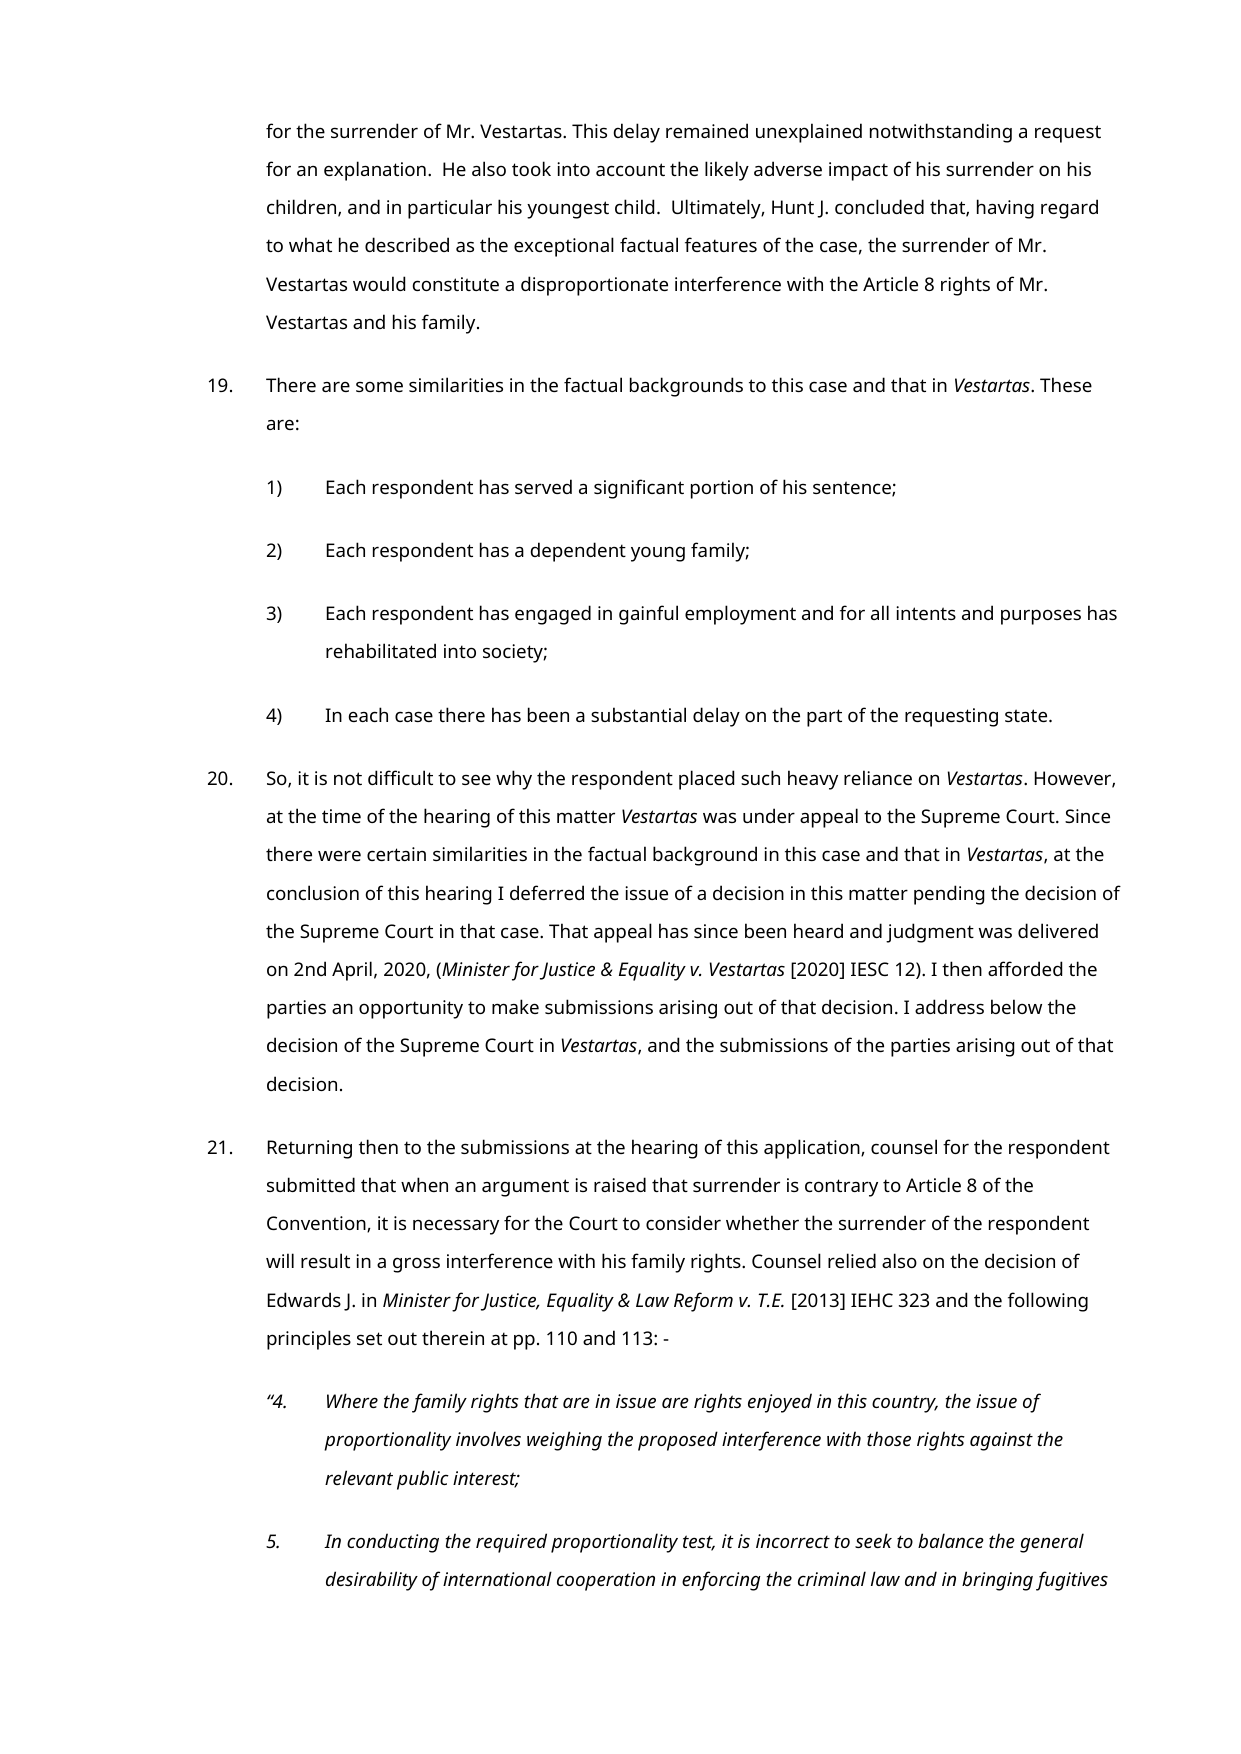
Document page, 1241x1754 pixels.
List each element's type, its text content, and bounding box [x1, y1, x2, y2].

text “4. Where the family rights that are in issue are rights enjoyed in this country, the issue of proportionality involves weighing the proposed interference with those rights against the relevant public interest; [266, 1388, 1122, 1491]
text 2) Each respondent has a dependent young family; [266, 537, 1122, 563]
text 20. So, it is not difficult to see why the respondent placed such heavy reliance on Vestartas. However, at the time of the hearing of this matter Vestartas was under appeal to the Supreme Court. Since there were certain similarities in the factual background in this case and that in Vestartas, at the conclusion of this hearing I deferred the issue of a decision in this matter pending the decision of the Supreme Court in that case. That appeal has since been heard and judgment was delivered on 2nd April, 2020, (Minister for Justice & Equality v. Vestartas [2020] IESC 12). I then afforded the parties an opportunity to make submissions arising out of that decision. I address below the decision of the Supreme Court in Vestartas, and the submissions of the parties arising out of that decision. [207, 765, 1122, 1096]
text 21. Returning then to the submissions at the hearing of this application, counsel for the respondent submitted that when an argument is raised that surrender is contrary to Article 8 of the Convention, it is necessary for the Court to consider whether the surrender of the respondent will result in a gross interference with his family rights. Counsel relied also on the decision of Edwards J. in Minister for Justice, Equality & Law Reform v. T.E. [2013] IEHC 323 and the following principles set out therein at pp. 110 and 113: - [207, 1134, 1122, 1351]
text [266, 1528, 1122, 1592]
text 4) In each case there has been a substantial delay on the part of the requesting state. [266, 702, 1122, 727]
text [207, 118, 1122, 335]
text 19. There are some similarities in the factual backgrounds to this case and that in Vestartas. These are: [207, 372, 1122, 436]
text 1) Each respondent has served a significant portion of his sentence; [266, 474, 1122, 499]
text 3) Each respondent has engaged in gainful employment and for all intents and purposes has rehabilitated into society; [266, 600, 1122, 664]
